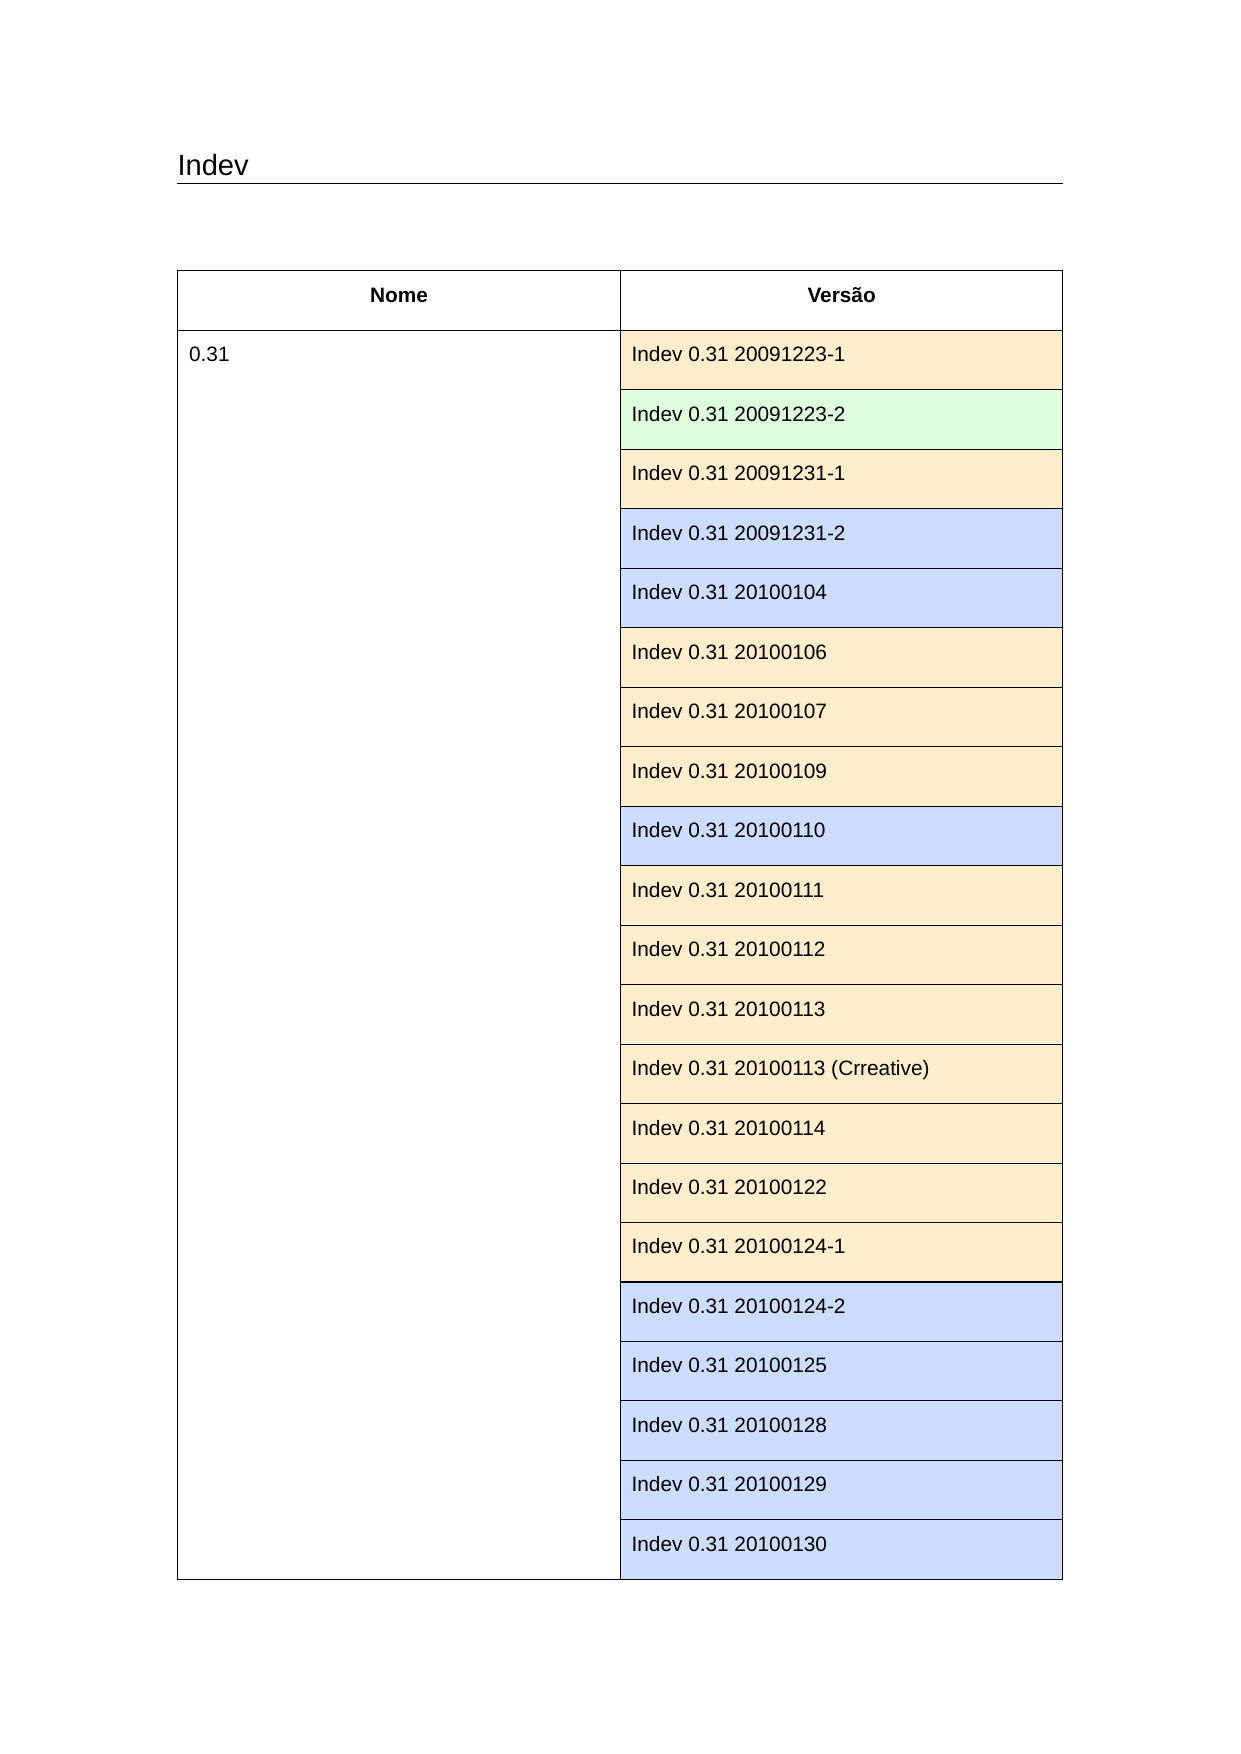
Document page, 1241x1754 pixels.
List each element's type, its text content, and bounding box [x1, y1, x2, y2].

table_cell Indev 0.31 20100104 [621, 569, 1062, 627]
text Indev [177, 148, 1063, 183]
table_cell Indev 0.31 20100129 [621, 1461, 1062, 1519]
table_cell Indev 0.31 20091231-1 [621, 450, 1062, 508]
table_cell Indev 0.31 20100111 [621, 866, 1062, 924]
table_cell Indev 0.31 20100114 [621, 1104, 1062, 1162]
table_cell Indev 0.31 20100107 [621, 688, 1062, 746]
table_cell Indev 0.31 20100128 [621, 1401, 1062, 1460]
table_cell Indev 0.31 20100124-1 [621, 1223, 1062, 1281]
table_cell Indev 0.31 20100113 (Crreative) [621, 1045, 1062, 1103]
table_cell Indev 0.31 20100109 [621, 747, 1062, 806]
table_cell Indev 0.31 20100124-2 [621, 1283, 1062, 1341]
table_header Nome [178, 271, 620, 330]
table_cell Indev 0.31 20091223-1 [621, 331, 1062, 389]
table_cell Indev 0.31 20100106 [621, 628, 1062, 687]
table_cell Indev 0.31 20100125 [621, 1342, 1062, 1400]
table_cell Indev 0.31 20091231-2 [621, 509, 1062, 568]
table_cell Indev 0.31 20100130 [621, 1520, 1062, 1579]
table_cell Indev 0.31 20100113 [621, 985, 1062, 1043]
table_header Versão [621, 271, 1062, 330]
table_cell Indev 0.31 20100112 [621, 926, 1062, 984]
table_cell Indev 0.31 20100110 [621, 807, 1062, 865]
table_cell 0.31 [178, 331, 620, 1579]
table_cell Indev 0.31 20091223-2 [621, 390, 1062, 449]
table_cell Indev 0.31 20100122 [621, 1164, 1062, 1222]
